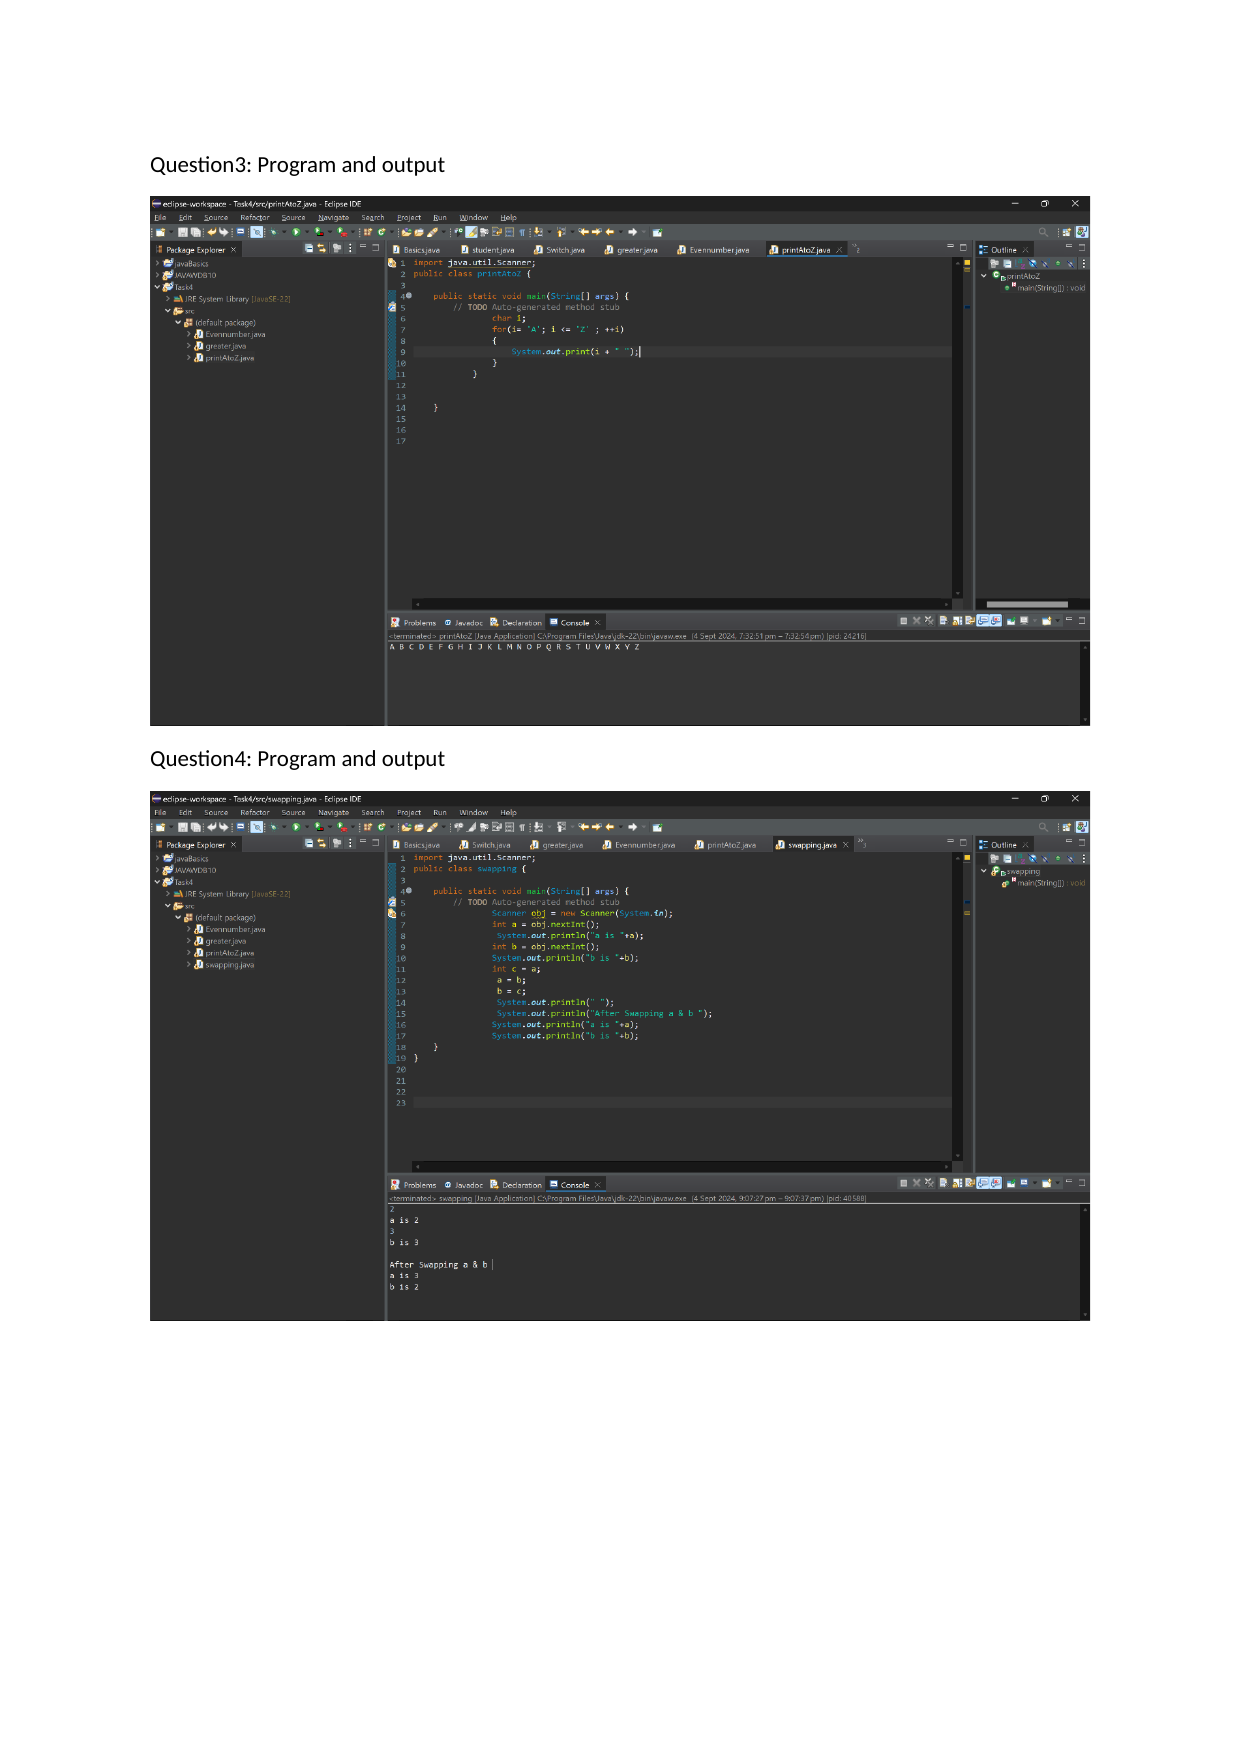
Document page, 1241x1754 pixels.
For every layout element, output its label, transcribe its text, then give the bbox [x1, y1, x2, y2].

text Question3: Program and output [150, 150, 1090, 178]
picture [150, 196, 1091, 726]
picture [150, 791, 1091, 1321]
text Question4: Program and output [150, 744, 1090, 773]
